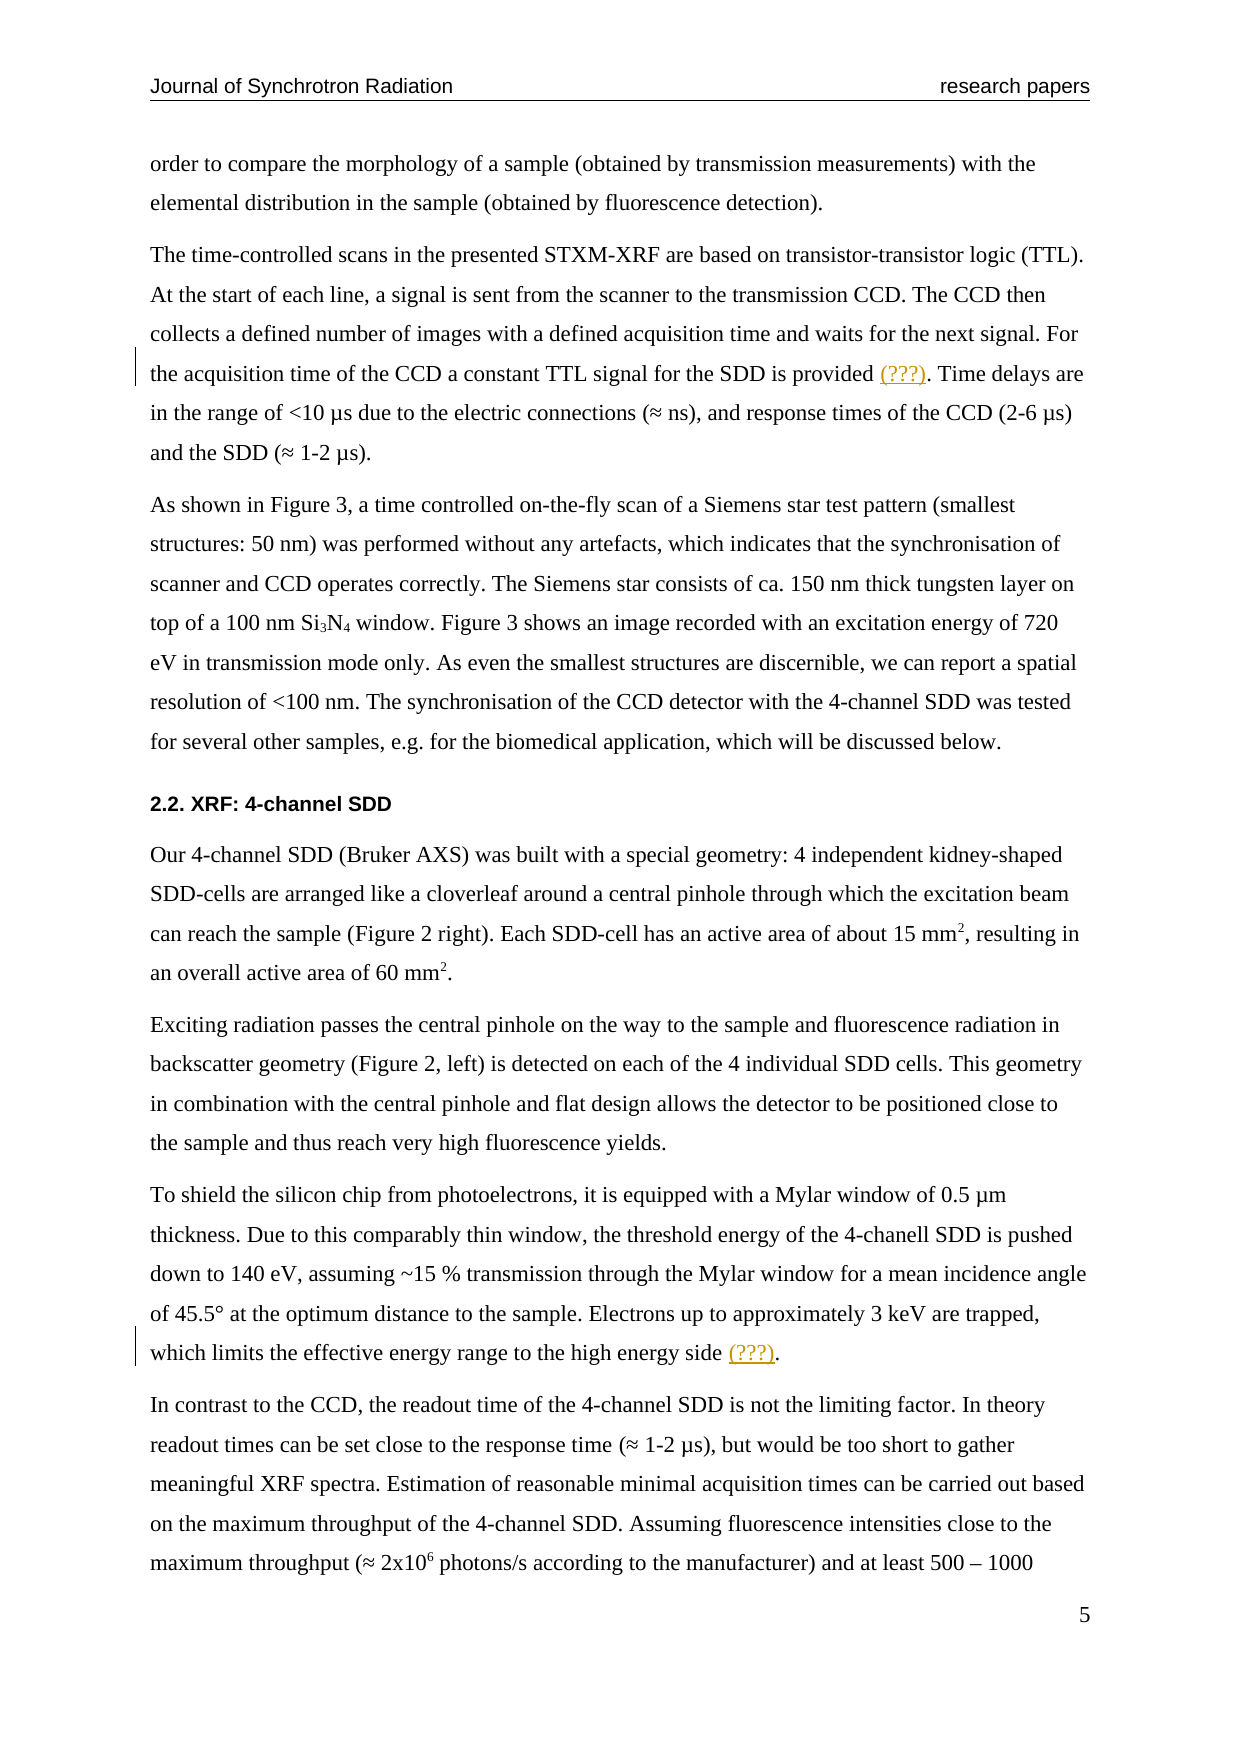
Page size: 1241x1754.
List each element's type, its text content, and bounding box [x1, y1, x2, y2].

text The time-controlled scans in the presented STXM-XRF are based on transistor-transistor logic (TTL). At the start of each line, a signal is sent from the scanner to the transmission CCD. The CCD then collects a defined number of images with a defined acquisition time and waits for the next signal. For the acquisition time of the CCD a constant TTL signal for the SDD is provided . Time delays are in the range of <10 µs due to the electric connections (≈ ns), and response times of the CCD (2-6 µs) and the SDD (≈ 1-2 µs). [150, 241, 1090, 465]
text Our 4-channel SDD (Bruker AXS) was built with a special geometry: 4 independent kidney-shaped SDD-cells are arranged like a cloverleaf around a central pinhole through which the excitation beam can reach the sample (Figure 2 right). Each SDD-cell has an active area of about 15 mm2, resulting in an overall active area of 60 mm2. [150, 841, 1090, 985]
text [150, 1391, 1090, 1576]
subtitle XRF: 4-channel SDD [150, 792, 1090, 816]
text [150, 150, 1090, 216]
text To shield the silicon chip from photoelectrons, it is equipped with a Mylar window of 0.5 µm thickness. Due to this comparably thin window, the threshold energy of the 4-chanell SDD is pushed down to 140 eV, assuming ~15 % transmission through the Mylar window for a mean incidence angle of 45.5° at the optimum distance to the sample. Electrons up to approximately 3 keV are trapped, which limits the effective energy range to the high energy side . [150, 1181, 1090, 1366]
text As shown in Figure 3, a time controlled on-the-fly scan of a Siemens star test pattern (smallest structures: 50 nm) was performed without any artefacts, which indicates that the synchronisation of scanner and CCD operates correctly. The Siemens star consists of ca. 150 nm thick tungsten layer on top of a 100 nm Si3N4 window. Figure 3 shows an image recorded with an excitation energy of 720 eV in transmission mode only. As even the smallest structures are discernible, we can report a spatial resolution of <100 nm. The synchronisation of the CCD detector with the 4-channel SDD was tested for several other samples, e.g. for the biomedical application, which will be discussed below. [150, 491, 1090, 754]
text Exciting radiation passes the central pinhole on the way to the sample and fluorescence radiation in backscatter geometry (Figure 2, left) is detected on each of the 4 individual SDD cells. This geometry in combination with the central pinhole and flat design allows the detector to be positioned close to the sample and thus reach very high fluorescence yields. [150, 1011, 1090, 1156]
